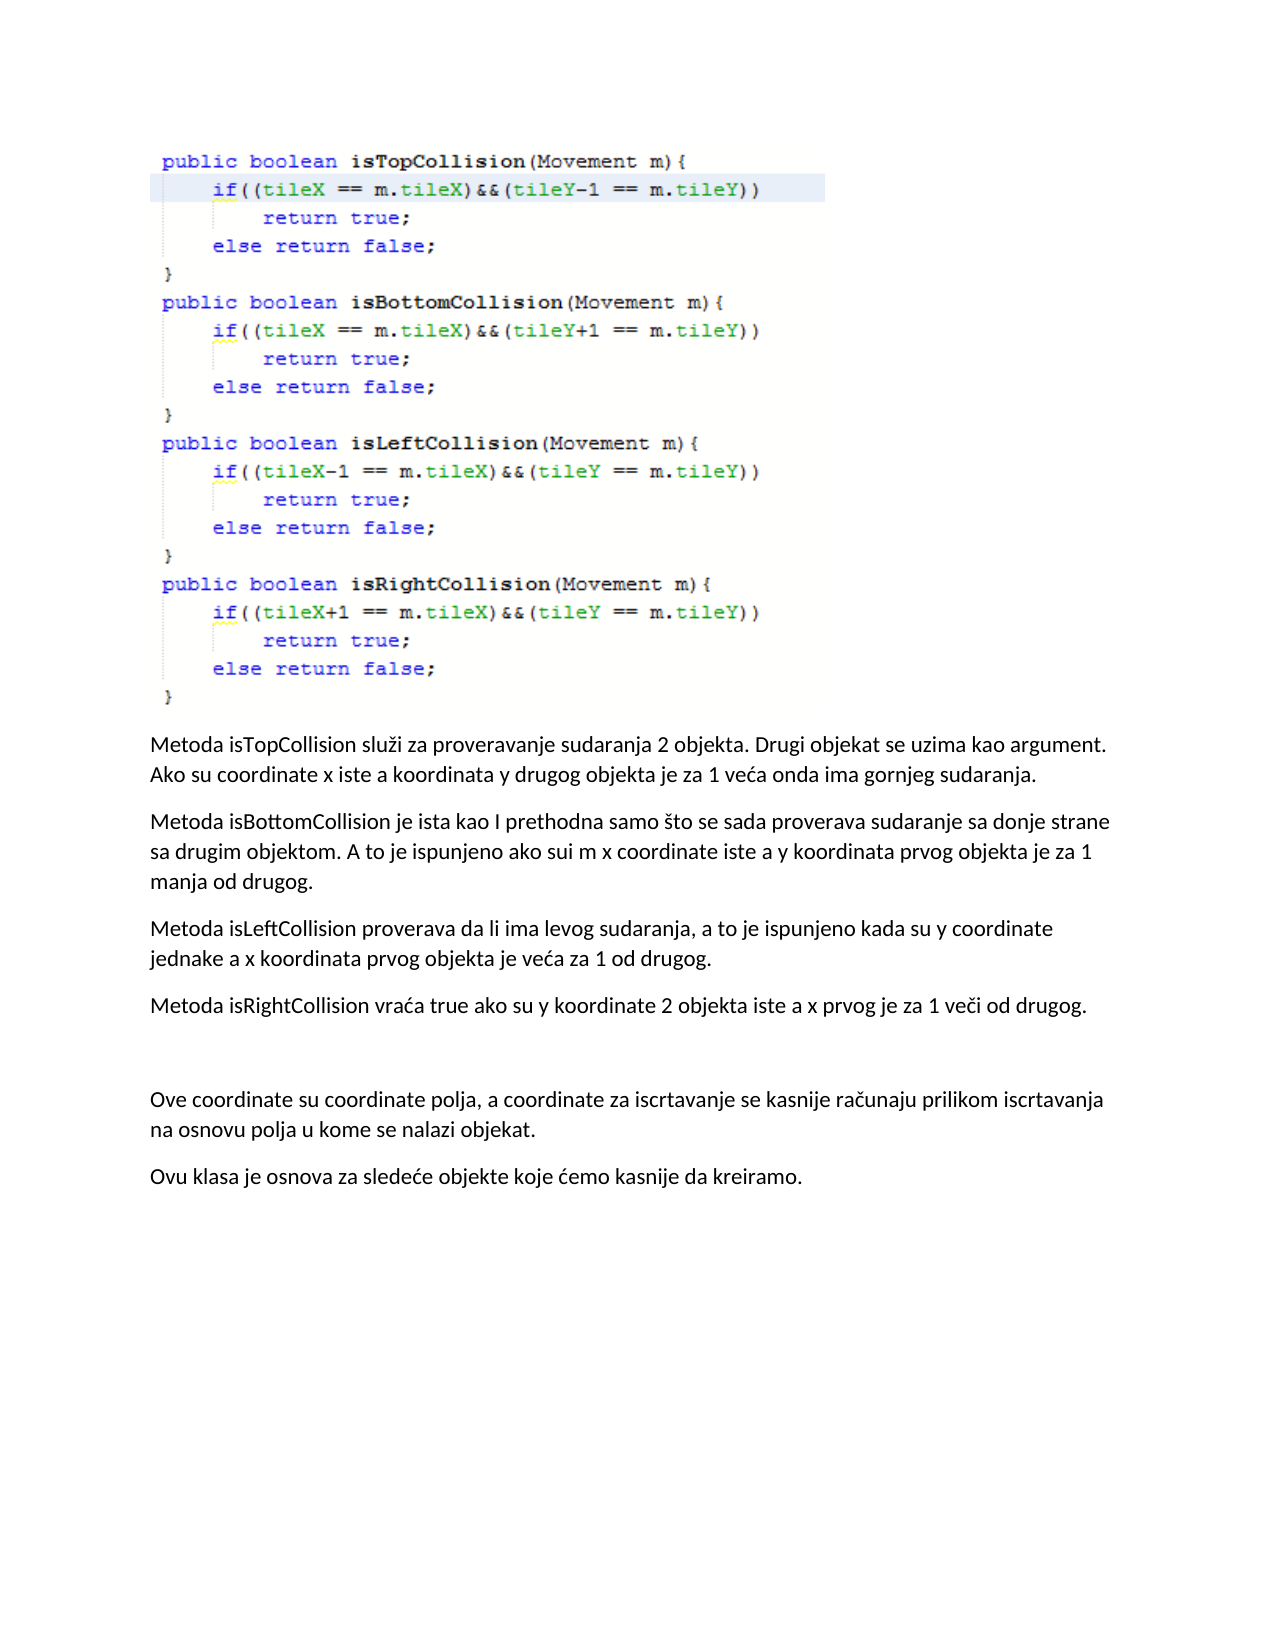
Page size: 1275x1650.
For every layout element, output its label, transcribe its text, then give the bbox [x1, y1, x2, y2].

text Metoda isTopCollision služi za proveravanje sudaranja 2 objekta. Drugi objekat se uzima kao argument. Ako su coordinate x iste a koordinata y drugog objekta je za 1 veća onda ima gornjeg sudaranja. [150, 730, 1125, 788]
picture [150, 150, 826, 711]
text Ovu klasa je osnova za sledeće objekte koje ćemo kasnije da kreiramo. [150, 1162, 1125, 1190]
text Metoda isBottomCollision je ista kao I prethodna samo što se sada proverava sudaranje sa donje strane sa drugim objektom. A to je ispunjeno ako sui m x coordinate iste a y koordinata prvog objekta je za 1 manja od drugog. [150, 807, 1125, 895]
text Ove coordinate su coordinate polja, a coordinate za iscrtavanje se kasnije računaju prilikom iscrtavanja na osnovu polja u kome se nalazi objekat. [150, 1085, 1125, 1143]
text Metoda isRightCollision vraća true ako su y koordinate 2 objekta iste a x prvog je za 1 veči od drugog. [150, 991, 1125, 1019]
text Metoda isLeftCollision proverava da li ima levog sudaranja, a to je ispunjeno kada su y coordinate jednake a x koordinata prvog objekta je veća za 1 od drugog. [150, 914, 1125, 972]
